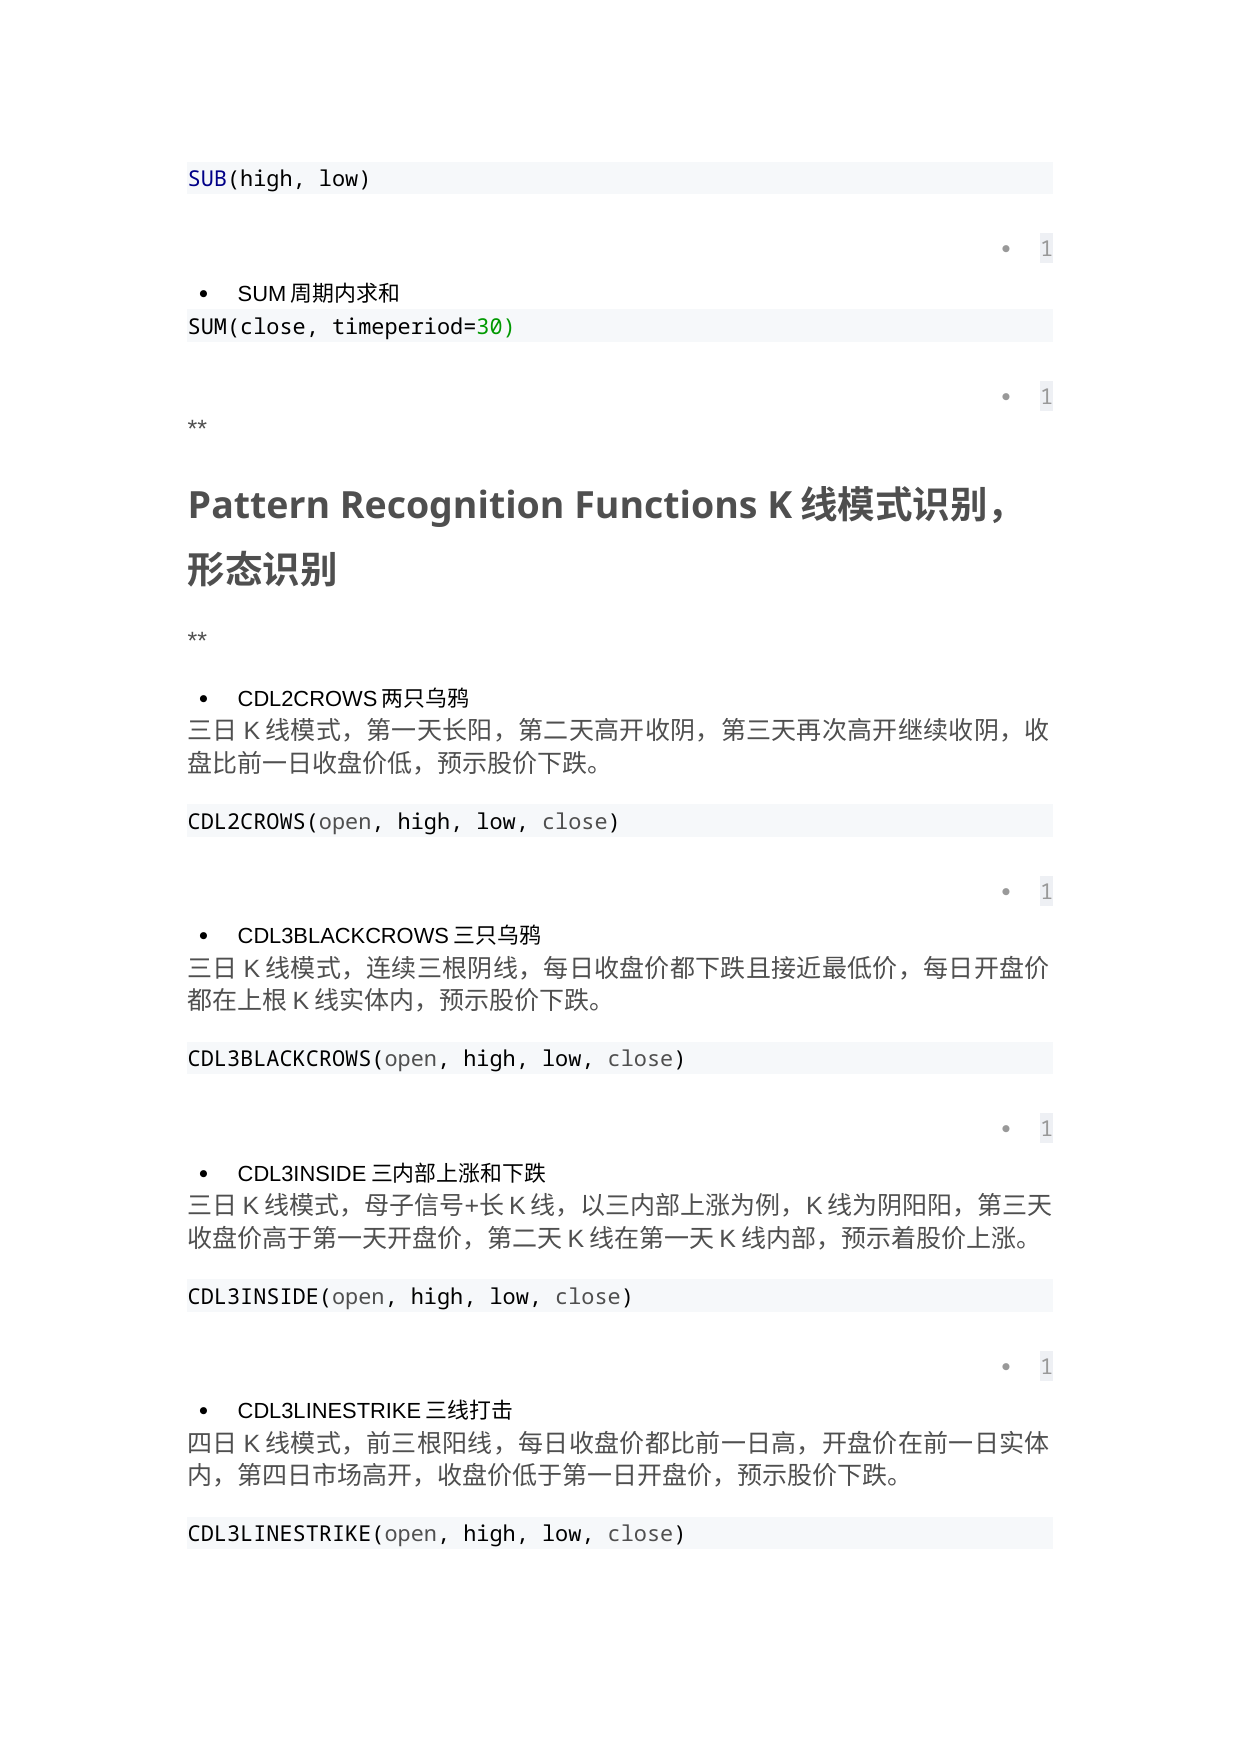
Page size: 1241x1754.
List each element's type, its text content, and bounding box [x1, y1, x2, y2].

text CDL3INSIDE(open, high, low, close) [187, 1279, 1053, 1312]
text CDL3LINESTRIKE(open, high, low, close) [187, 1517, 1053, 1549]
text CDL3BLACKCROWS(open, high, low, close) [187, 1042, 1053, 1074]
text SUM(close, timeperiod=30) [187, 309, 1053, 342]
text 三日K线模式，第一天长阳，第二天高开收阴，第三天再次高开继续收阴，收盘比前一日收盘价低，预示股价下跌。 [187, 714, 1053, 779]
text 四日K线模式，前三根阳线，每日收盘价都比前一日高，开盘价在前一日实体内，第四日市场高开，收盘价低于第一日开盘价，预示股价下跌。 [187, 1427, 1053, 1492]
list CDL3INSIDE三内部上涨和下跌 [200, 1157, 1053, 1189]
list SUM周期内求和 [200, 277, 1053, 309]
text ** [187, 412, 1053, 444]
text CDL2CROWS(open, high, low, close) [187, 804, 1053, 837]
text ** [187, 624, 1053, 657]
list 1 [150, 874, 1053, 907]
list 1 [150, 1349, 1053, 1382]
text 三日K线模式，母子信号+长K线，以三内部上涨为例，K线为阴阳阳，第三天收盘价高于第一天开盘价，第二天K线在第一天K线内部，预示着股价上涨。 [187, 1189, 1053, 1254]
list CDL3LINESTRIKE三线打击 [200, 1394, 1053, 1427]
text SUB(high, low) [187, 162, 1053, 194]
list 1 [150, 379, 1053, 412]
list 1 [150, 1112, 1053, 1144]
subtitle Pattern Recognition Functions K线模式识别，形态识别 [187, 469, 1053, 599]
text 三日K线模式，连续三根阴线，每日收盘价都下跌且接近最低价，每日开盘价都在上根K线实体内，预示股价下跌。 [187, 952, 1053, 1017]
list CDL2CROWS两只乌鸦 [200, 682, 1053, 714]
list 1 [150, 232, 1053, 264]
list CDL3BLACKCROWS三只乌鸦 [200, 919, 1053, 952]
